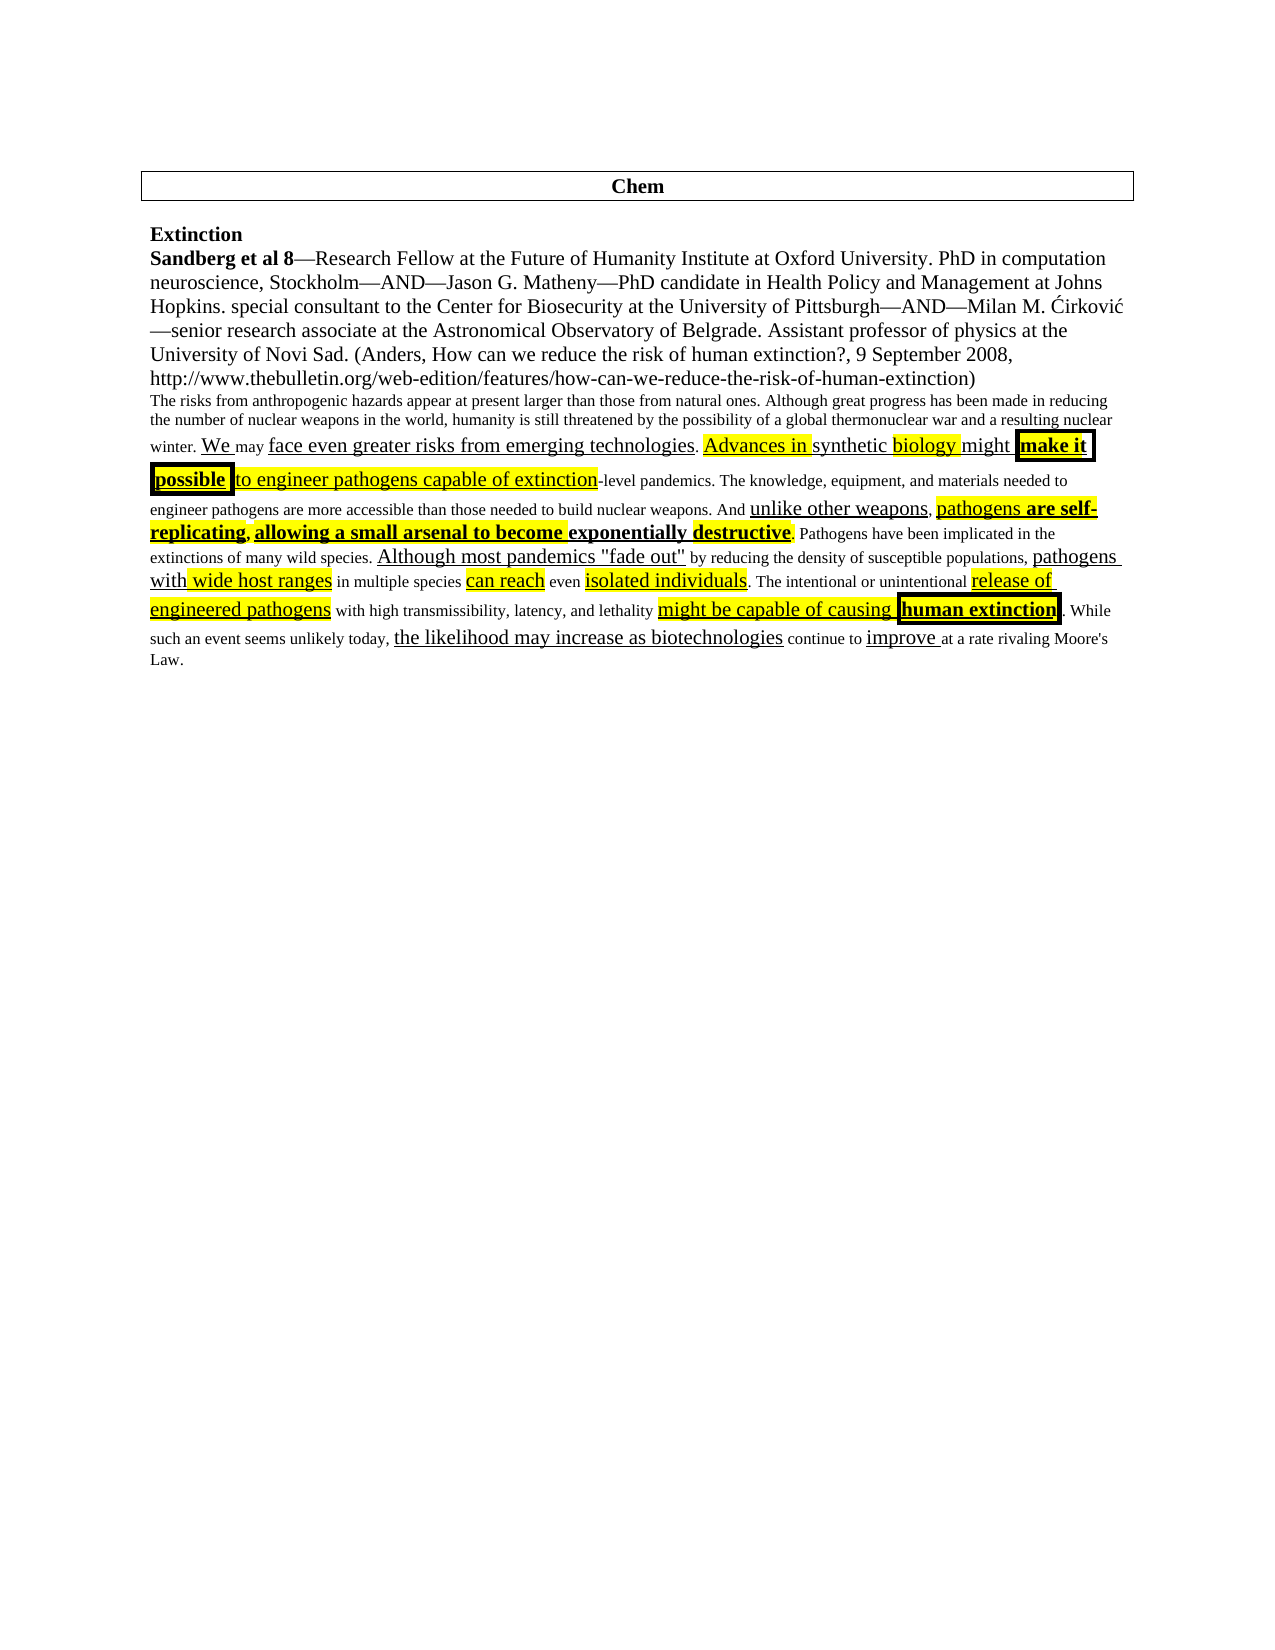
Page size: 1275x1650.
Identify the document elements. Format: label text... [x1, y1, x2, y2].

text Sandberg et al 8—Research Fellow at the Future of Humanity Institute at Oxford University. PhD in computation neuroscience, Stockholm—AND—Jason G. Matheny—PhD candidate in Health Policy and Management at Johns Hopkins. special consultant to the Center for Biosecurity at the University of Pittsburgh—AND—Milan M. Ćirković—senior research associate at the Astronomical Observatory of Belgrade. Assistant professor of physics at the University of Novi Sad. (Anders, How can we reduce the risk of human extinction?, 9 September 2008, http://www.thebulletin.org/web-edition/features/how-can-we-reduce-the-risk-of-human-extinction) [150, 246, 1125, 390]
text The risks from anthropogenic hazards appear at present larger than those from natural ones. Although great progress has been made in reducing the number of nuclear weapons in the world, humanity is still threatened by the possibility of a global thermonuclear war and a resulting nuclear winter. We may face even greater risks from emerging technologies. Advances in synthetic biology might make it possible to engineer pathogens capable of extinction-level pandemics. The knowledge, equipment, and materials needed to engineer pathogens are more accessible than those needed to build nuclear weapons. And unlike other weapons, pathogens are self-replicating, allowing a small arsenal to become exponentially destructive. Pathogens have been implicated in the extinctions of many wild species. Although most pandemics "fade out" by reducing the density of susceptible populations, pathogens with wide host ranges in multiple species can reach even isolated individuals. The intentional or unintentional release of engineered pathogens with high transmissibility, latency, and lethality might be capable of causing human extinction. While such an event seems unlikely today, the likelihood may increase as biotechnologies continue to improve at a rate rivaling Moore's Law. [150, 390, 1125, 668]
subtitle Chem [142, 172, 1133, 200]
subtitle Extinction [150, 222, 1125, 246]
